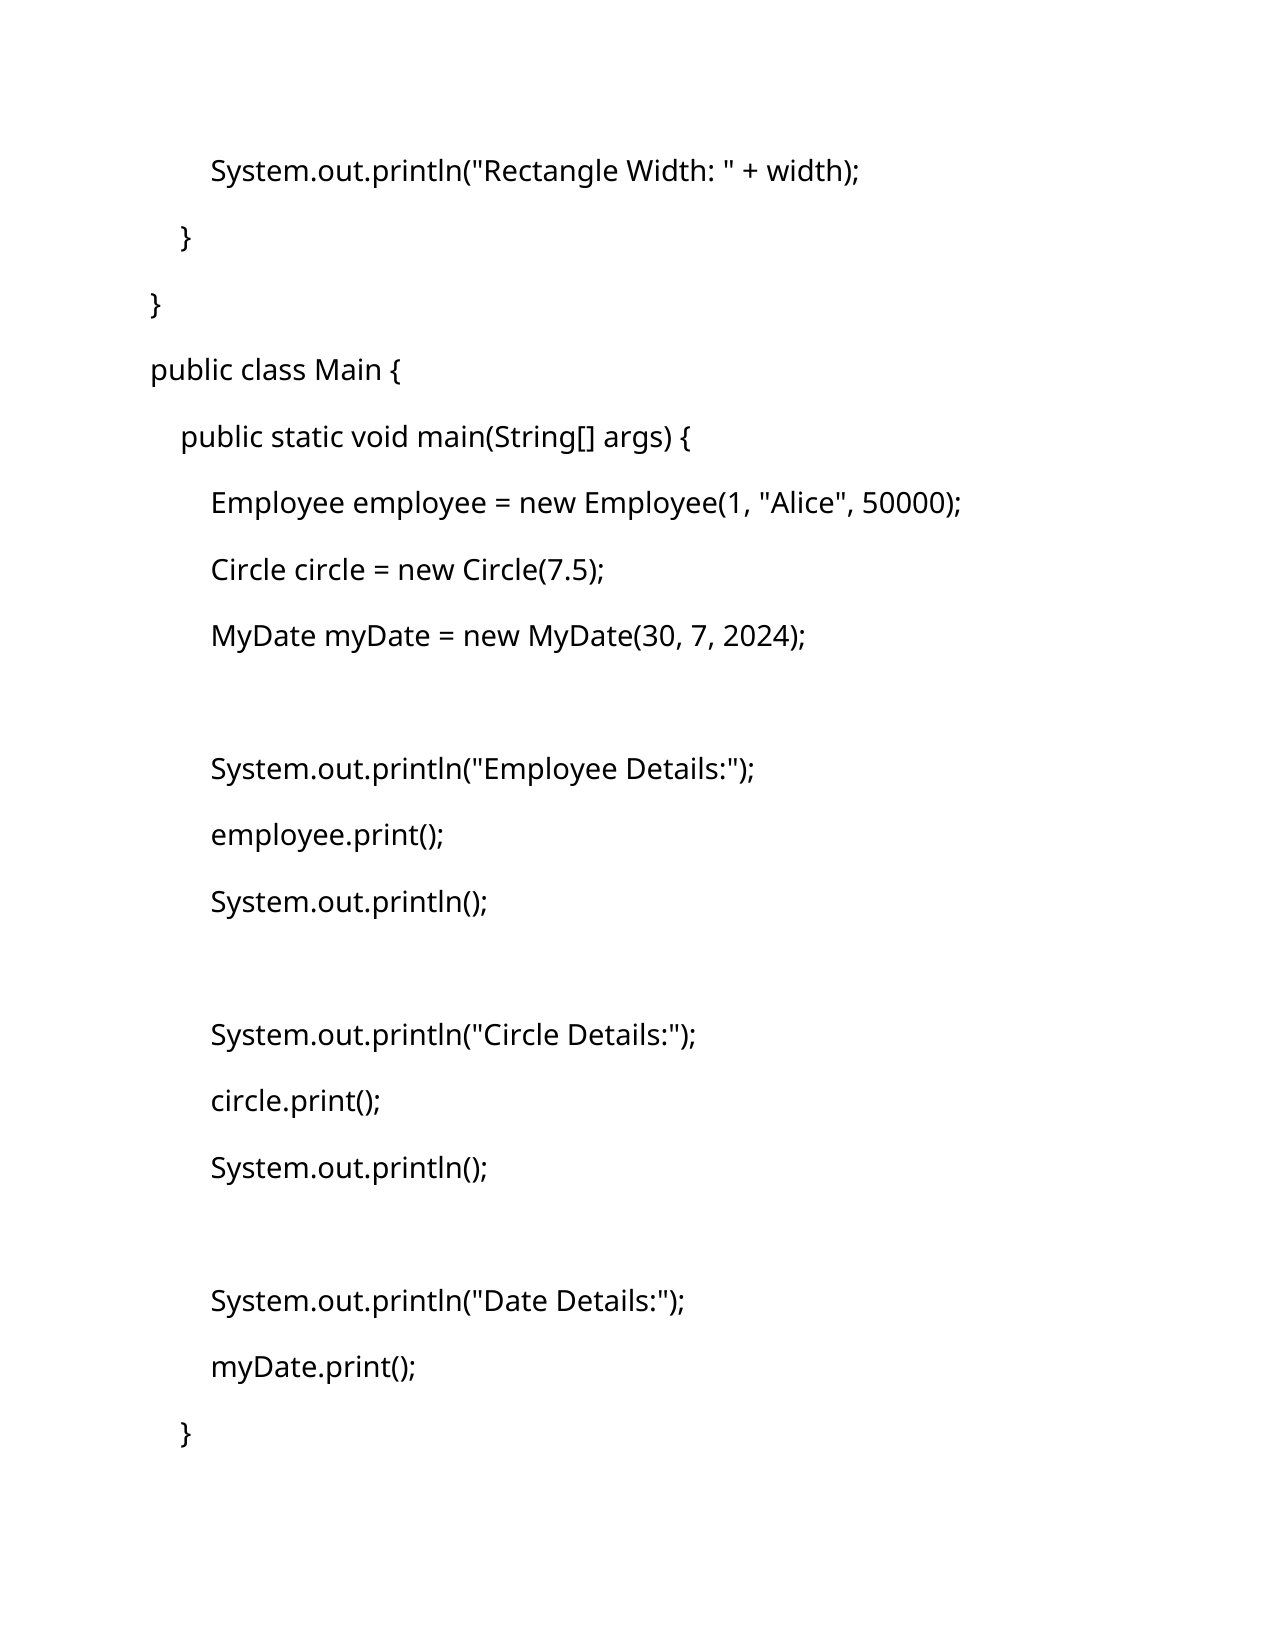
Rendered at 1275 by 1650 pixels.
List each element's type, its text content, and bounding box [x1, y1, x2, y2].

text public static void main(String[] args) { [150, 416, 1125, 456]
text public class Main { [150, 349, 1125, 389]
text } [150, 1413, 1125, 1452]
text System.out.println("Employee Details:"); [150, 748, 1125, 788]
text System.out.println("Date Details:"); [150, 1280, 1125, 1319]
text Circle circle = new Circle(7.5); [150, 549, 1125, 588]
text employee.print(); [150, 814, 1125, 854]
text circle.print(); [150, 1080, 1125, 1120]
text System.out.println(); [150, 881, 1125, 921]
text System.out.println("Circle Details:"); [150, 1014, 1125, 1054]
text myDate.print(); [150, 1346, 1125, 1386]
text } [150, 216, 1125, 256]
text System.out.println("Rectangle Width: " + width); [150, 150, 1125, 190]
text MyDate myDate = new MyDate(30, 7, 2024); [150, 615, 1125, 655]
text System.out.println(); [150, 1147, 1125, 1187]
text } [150, 283, 1125, 323]
text Employee employee = new Employee(1, "Alice", 50000); [150, 482, 1125, 522]
